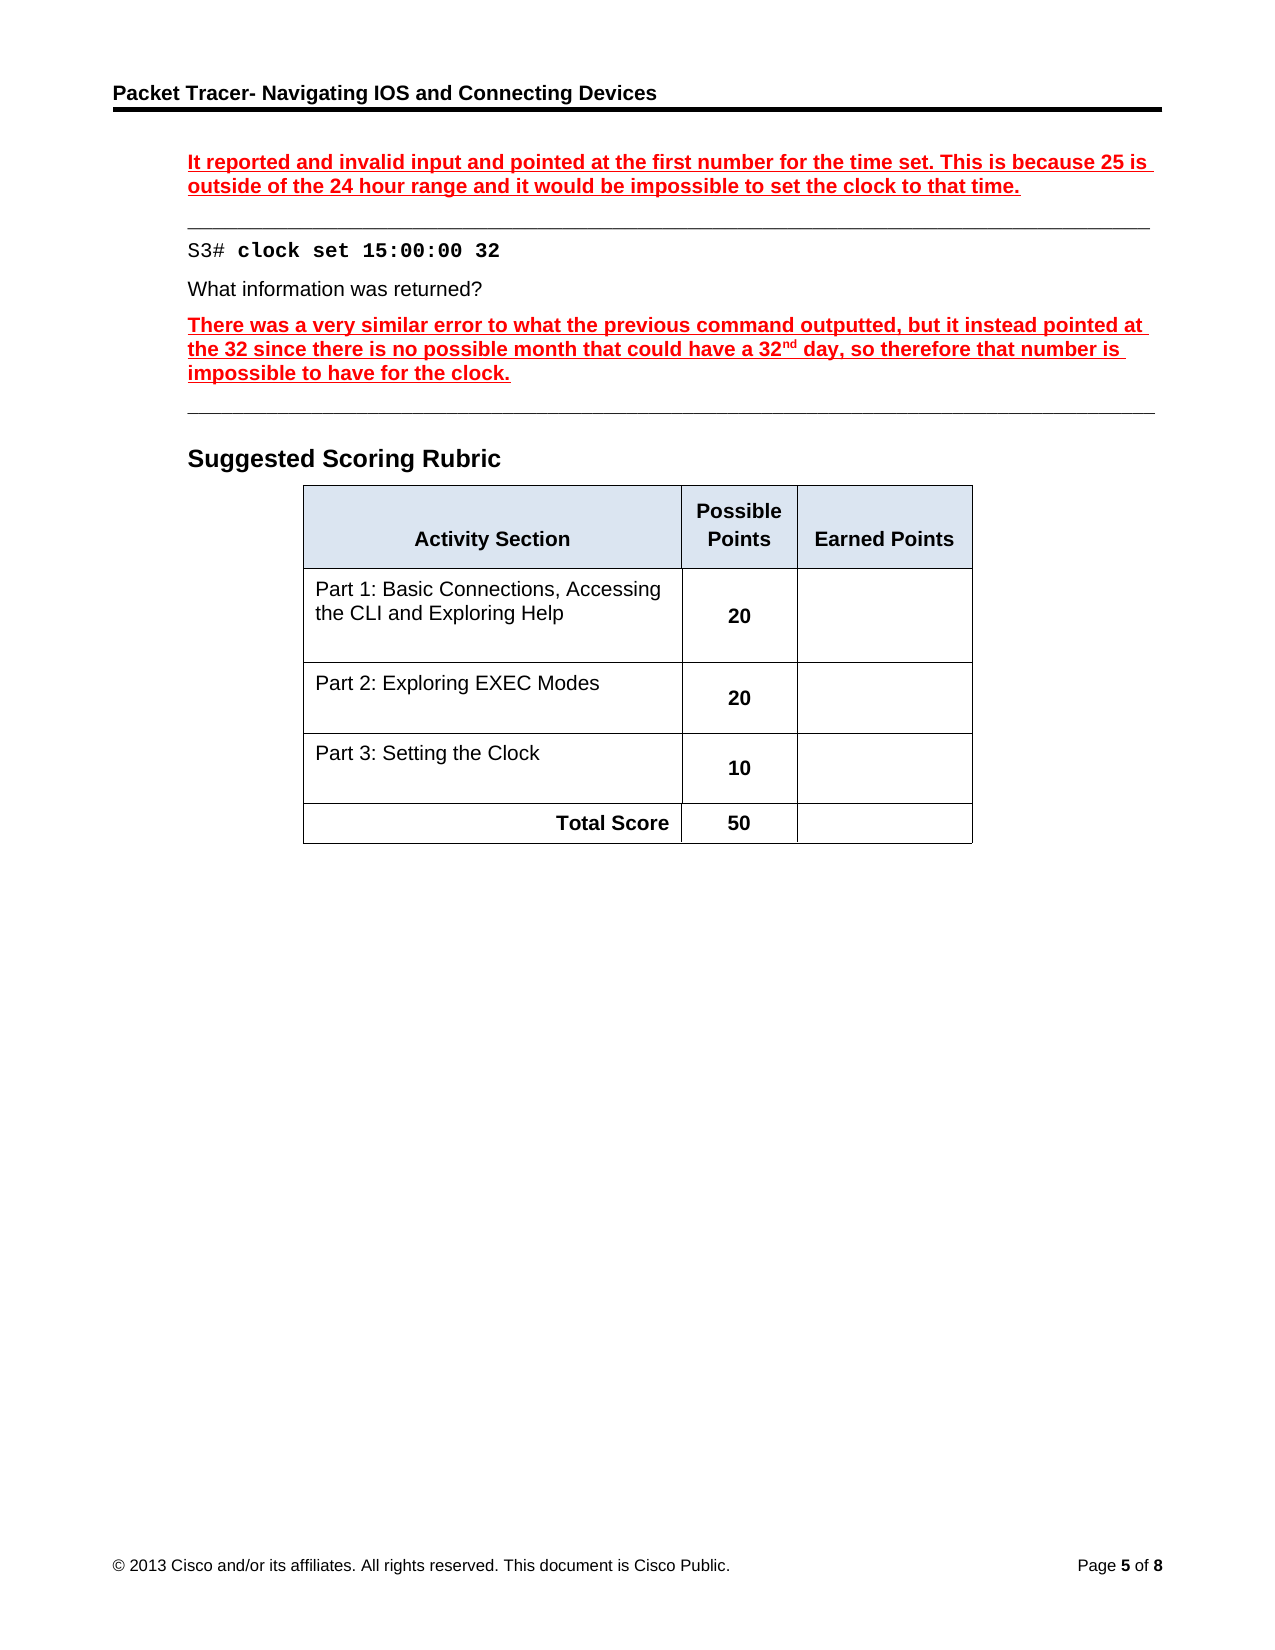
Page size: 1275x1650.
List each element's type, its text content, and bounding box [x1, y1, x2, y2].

table_cell [798, 663, 972, 732]
table_cell Part 2: Exploring EXEC Modes [304, 663, 682, 732]
table_header Possible Points [682, 486, 797, 568]
text S3# clock set 15:00:00 32 [187, 240, 1162, 264]
table_header Earned Points [798, 486, 972, 568]
table_header Activity Section [304, 486, 681, 568]
table_cell Part 1: Basic Connections, Accessing the CLI and Exploring Help [304, 569, 682, 662]
text What information was returned? [187, 276, 1162, 300]
table_cell [798, 569, 972, 662]
table_cell 50 [682, 804, 797, 842]
text There was a very similar error to what the previous command outputted, but it instead pointed at the 32 since there is no possible month that could have a 32nd day, so therefore that number is impossible to have for the clock. [187, 313, 1162, 385]
table_cell 20 [683, 569, 797, 662]
text Suggested Scoring Rubric [112, 443, 1162, 472]
text ______________________________________________________________________________________ [187, 397, 1162, 418]
text _____________________________________________________________________________ [187, 210, 1162, 234]
text It reported and invalid input and pointed at the first number for the time set. This is because 25 is outside of the 24 hour range and it would be impossible to set the clock to that time. [187, 150, 1162, 198]
table_cell [798, 734, 972, 802]
table_cell Part 3: Setting the Clock [304, 734, 682, 802]
table_cell 10 [683, 734, 797, 802]
table_cell Total Score [304, 804, 681, 842]
table_cell 20 [683, 663, 797, 732]
table_cell [798, 804, 972, 842]
